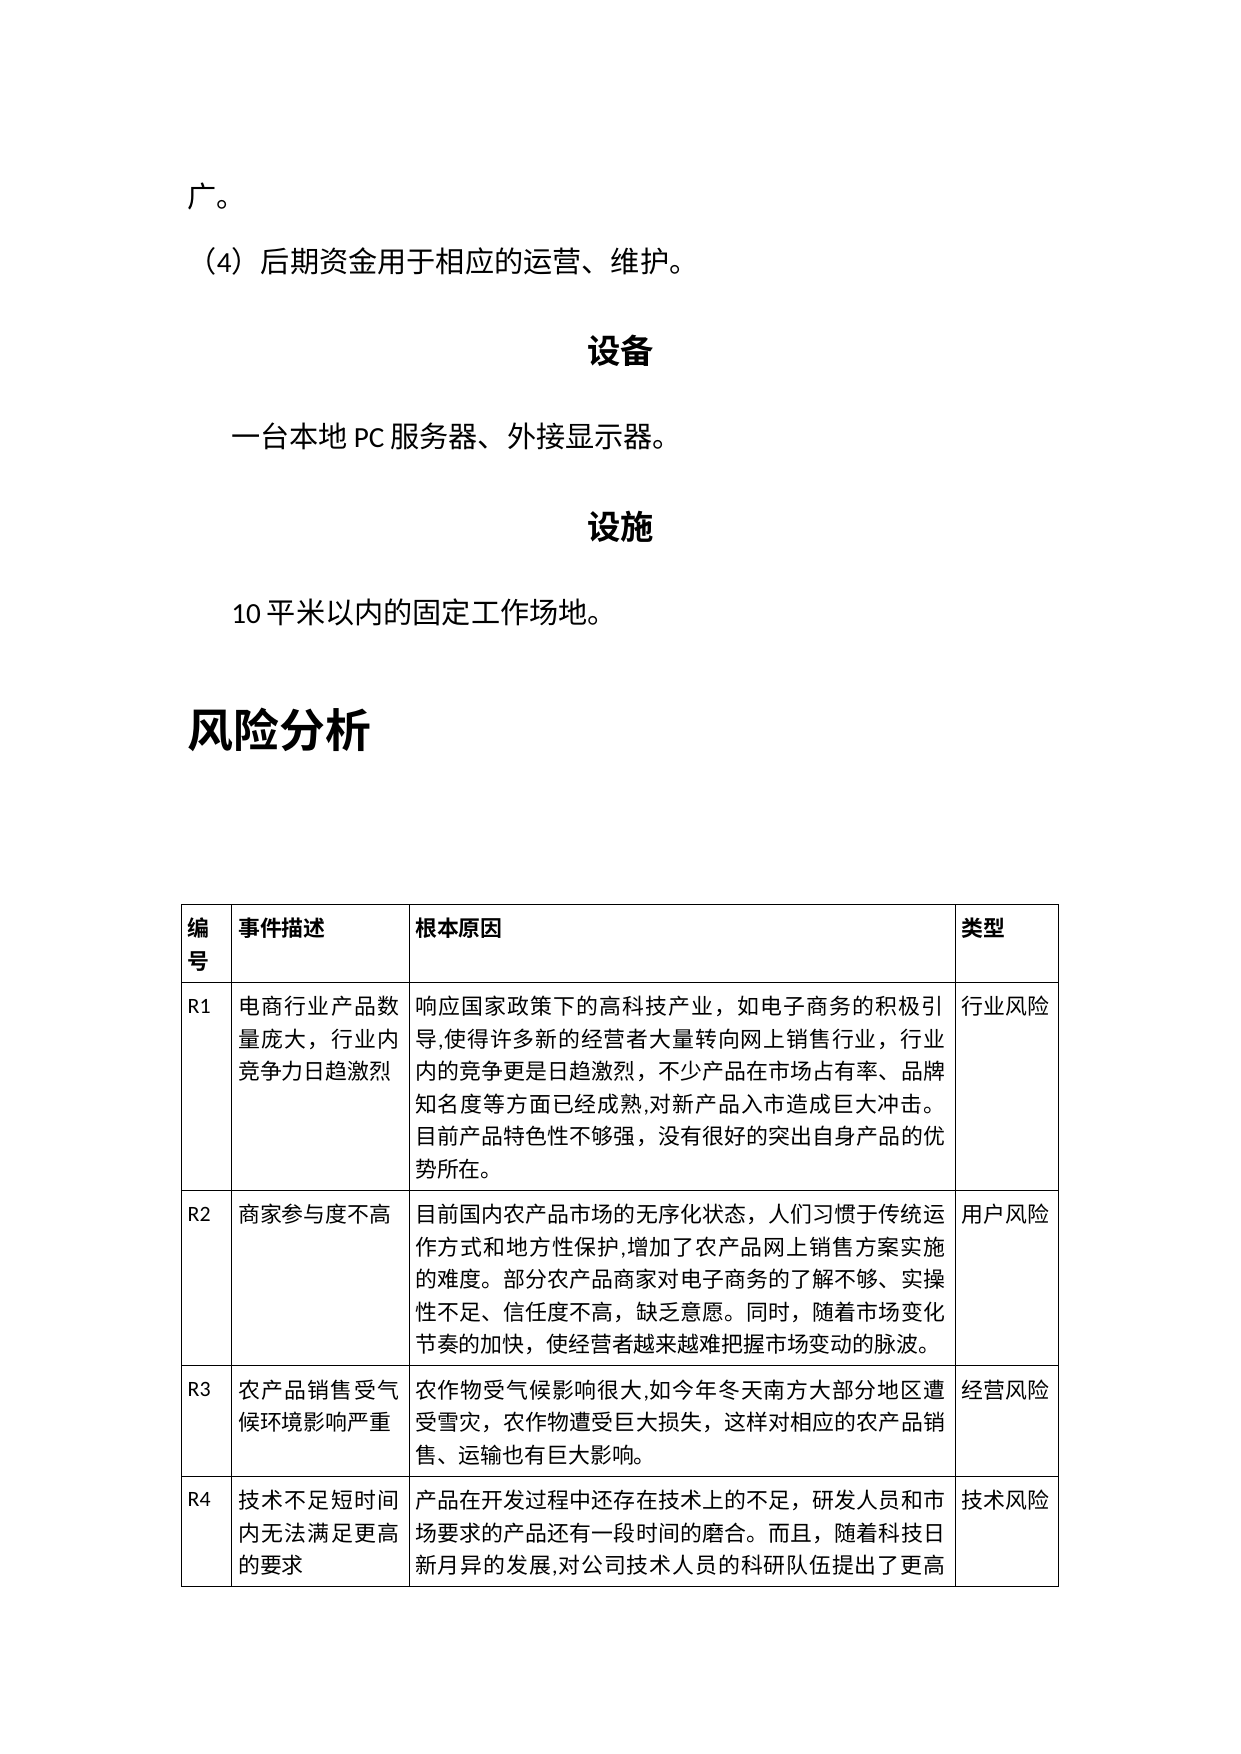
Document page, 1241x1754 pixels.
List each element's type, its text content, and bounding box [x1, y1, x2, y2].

table_cell 用户风险 [956, 1191, 1058, 1365]
table_header 事件描述 [232, 905, 409, 982]
table_cell 农作物受气候影响很大,如今年冬天南方大部分地区遭受雪灾，农作物遭受巨大损失，这样对相应的农产品销售、运输也有巨大影响。 [410, 1366, 955, 1476]
table_cell 技术风险 [956, 1477, 1058, 1586]
text 一台本地PC服务器、外接显示器。 [187, 403, 1053, 468]
table_cell 响应国家政策下的高科技产业，如电子商务的积极引导,使得许多新的经营者大量转向网上销售行业，行业内的竞争更是日趋激烈，不少产品在市场占有率、品牌知名度等方面已经成熟,对新产品入市造成巨大冲击。目前产品特色性不够强，没有很好的突出自身产品的优势所在。 [410, 983, 955, 1190]
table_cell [410, 1477, 955, 1586]
table_cell 电商行业产品数量庞大，行业内竞争力日趋激烈 [232, 983, 409, 1190]
table_header 根本原因 [410, 905, 955, 982]
table_cell R2 [182, 1191, 231, 1365]
table_cell 商家参与度不高 [232, 1191, 409, 1365]
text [187, 162, 1053, 227]
table_cell 经营风险 [956, 1366, 1058, 1476]
table_cell 行业风险 [956, 983, 1058, 1190]
table_cell 技术不足短时间内无法满足更高的要求 [232, 1477, 409, 1586]
subtitle 风险分析 [187, 679, 1053, 776]
subtitle 设备 [187, 317, 1053, 382]
text （4）后期资金用于相应的运营、维护。 [187, 227, 1053, 292]
text 10平米以内的固定工作场地。 [187, 578, 1053, 643]
table_cell R4 [182, 1477, 231, 1586]
table_cell 目前国内农产品市场的无序化状态，人们习惯于传统运作方式和地方性保护,增加了农产品网上销售方案实施的难度。部分农产品商家对电子商务的了解不够、实操性不足、信任度不高，缺乏意愿。同时，随着市场变化节奏的加快，使经营者越来越难把握市场变动的脉波。 [410, 1191, 955, 1365]
table_cell R1 [182, 983, 231, 1190]
table_cell R3 [182, 1366, 231, 1476]
table_header 编号 [182, 905, 231, 982]
subtitle 设施 [187, 493, 1053, 558]
table_cell 农产品销售受气候环境影响严重 [232, 1366, 409, 1476]
table_header 类型 [956, 905, 1058, 982]
